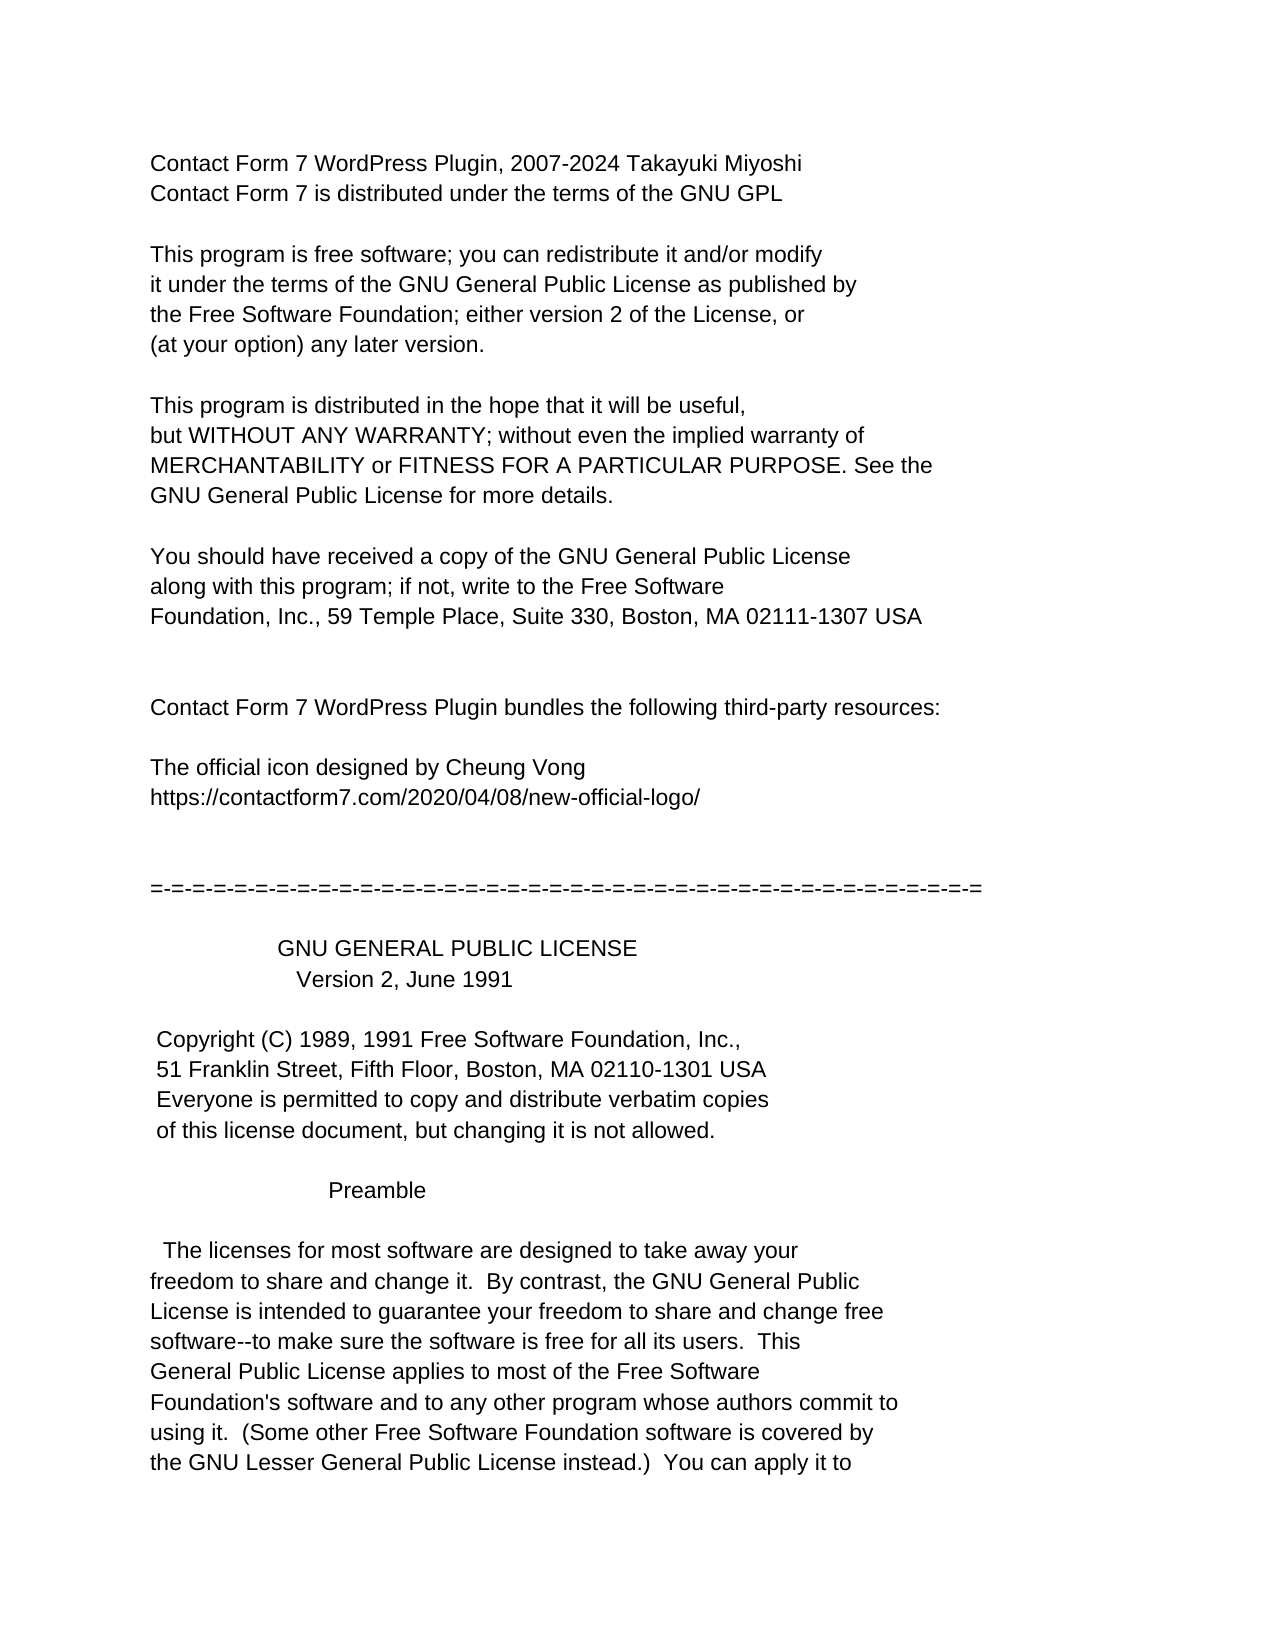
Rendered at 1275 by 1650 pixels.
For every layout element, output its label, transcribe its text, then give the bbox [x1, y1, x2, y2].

text Foundation's software and to any other program whose authors commit to [150, 1388, 1125, 1415]
text Version 2, June 1991 [150, 966, 1125, 992]
text the Free Software Foundation; either version 2 of the License, or [150, 301, 1125, 327]
text it under the terms of the GNU General Public License as published by [150, 271, 1125, 297]
text Copyright (C) 1989, 1991 Free Software Foundation, Inc., [150, 1026, 1125, 1052]
text General Public License applies to most of the Free Software [150, 1358, 1125, 1385]
text You should have received a copy of the GNU General Public License [150, 543, 1125, 569]
text but WITHOUT ANY WARRANTY; without even the implied warranty of [150, 422, 1125, 448]
text MERCHANTABILITY or FITNESS FOR A PARTICULAR PURPOSE. See the [150, 452, 1125, 478]
text Contact Form 7 WordPress Plugin bundles the following third-party resources: [150, 694, 1125, 720]
text =-=-=-=-=-=-=-=-=-=-=-=-=-=-=-=-=-=-=-=-=-=-=-=-=-=-=-=-=-=-=-=-=-=-=-=-=-=-=-= [150, 875, 1125, 901]
text software--to make sure the software is free for all its users. This [150, 1328, 1125, 1354]
text the GNU Lesser General Public License instead.) You can apply it to [150, 1449, 1125, 1475]
text This program is free software; you can redistribute it and/or modify [150, 241, 1125, 267]
text of this license document, but changing it is not allowed. [150, 1117, 1125, 1143]
text This program is distributed in the hope that it will be useful, [150, 392, 1125, 418]
text along with this program; if not, write to the Free Software [150, 573, 1125, 599]
text using it. (Some other Free Software Foundation software is covered by [150, 1419, 1125, 1445]
text Contact Form 7 WordPress Plugin, 2007-2024 Takayuki Miyoshi [150, 150, 1125, 176]
text freedom to share and change it. By contrast, the GNU General Public [150, 1268, 1125, 1294]
text Everyone is permitted to copy and distribute verbatim copies [150, 1086, 1125, 1113]
text The licenses for most software are designed to take away your [150, 1237, 1125, 1264]
text GNU GENERAL PUBLIC LICENSE [150, 935, 1125, 962]
text Foundation, Inc., 59 Temple Place, Suite 330, Boston, MA 02111-1307 USA [150, 603, 1125, 629]
text 51 Franklin Street, Fifth Floor, Boston, MA 02110-1301 USA [150, 1056, 1125, 1083]
text Preamble [150, 1177, 1125, 1203]
text GNU General Public License for more details. [150, 482, 1125, 509]
text https://contactform7.com/2020/04/08/new-official-logo/ [150, 784, 1125, 811]
text (at your option) any later version. [150, 331, 1125, 358]
text License is intended to guarantee your freedom to share and change free [150, 1298, 1125, 1324]
text Contact Form 7 is distributed under the terms of the GNU GPL [150, 180, 1125, 207]
text The official icon designed by Cheung Vong [150, 754, 1125, 781]
